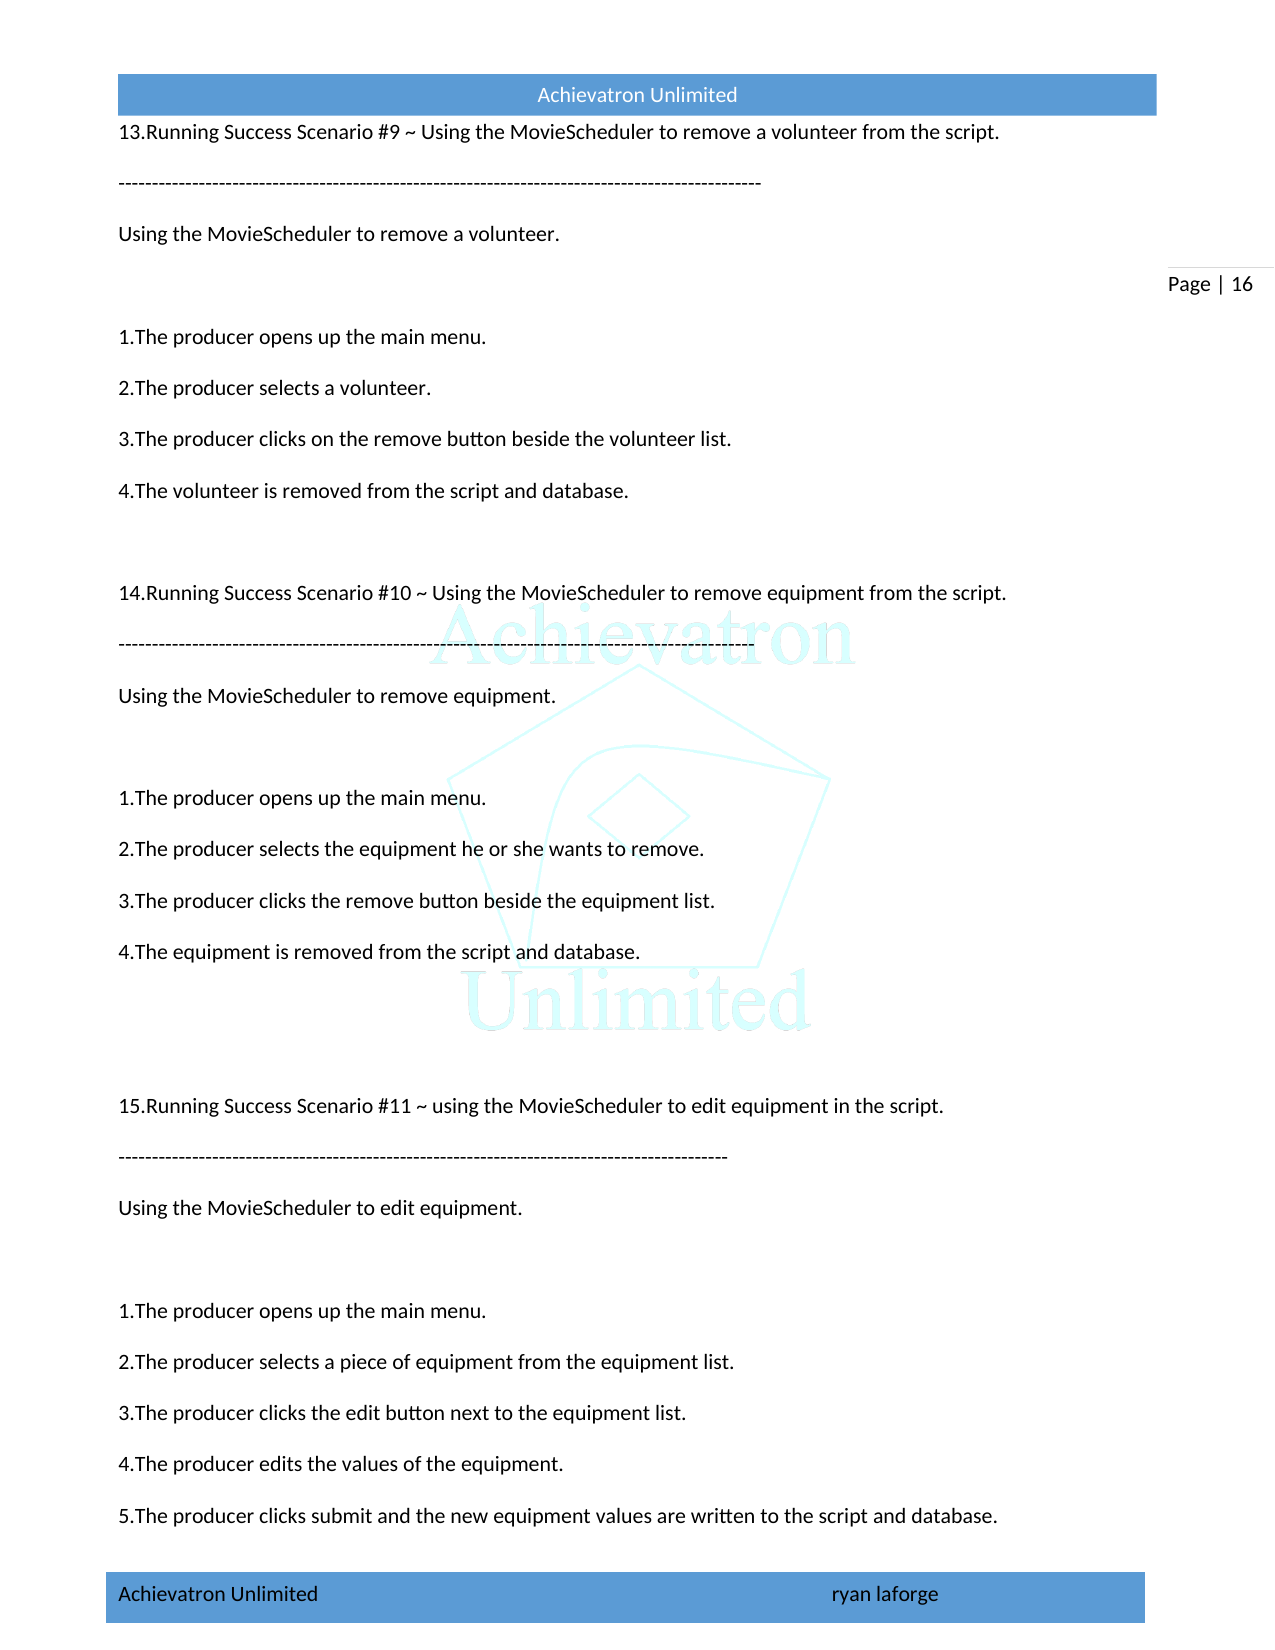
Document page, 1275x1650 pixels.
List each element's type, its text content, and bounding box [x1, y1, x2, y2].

text Using the MovieScheduler to remove a volunteer. [118, 221, 1157, 247]
text 13.Running Success Scenario #9 ~ Using the MovieScheduler to remove a volunteer from the script. [118, 118, 1157, 145]
text 15.Running Success Scenario #11 ~ using the MovieScheduler to edit equipment in the script. [118, 1092, 1157, 1118]
text 4.The volunteer is removed from the script and database. [118, 477, 1157, 503]
text 2.The producer selects a volunteer. [118, 374, 1157, 401]
text 3.The producer clicks on the remove button beside the volunteer list. [118, 426, 1157, 452]
text Using the MovieScheduler to edit equipment. [118, 1194, 1157, 1221]
text 14.Running Success Scenario #10 ~ Using the MovieScheduler to remove equipment from the script. [118, 579, 1157, 606]
text 3.The producer clicks the edit button next to the equipment list. [118, 1399, 1157, 1426]
text 5.The producer clicks submit and the new equipment values are written to the script and database. [118, 1502, 1157, 1528]
text ------------------------------------------------------------------------------------------------ [118, 169, 1157, 196]
text ----------------------------------------------------------------------------------------------- [118, 631, 1157, 657]
text 1.The producer opens up the main menu. [118, 1297, 1157, 1323]
text Using the MovieScheduler to remove equipment. [118, 682, 1157, 708]
text 4.The equipment is removed from the script and database. [118, 938, 1157, 965]
text 4.The producer edits the values of the equipment. [118, 1451, 1157, 1477]
text 1.The producer opens up the main menu. [118, 784, 1157, 811]
text ------------------------------------------------------------------------------------------- [118, 1143, 1157, 1170]
text 3.The producer clicks the remove button beside the equipment list. [118, 887, 1157, 913]
text 2.The producer selects the equipment he or she wants to remove. [118, 836, 1157, 862]
text 2.The producer selects a piece of equipment from the equipment list. [118, 1348, 1157, 1375]
text 1.The producer opens up the main menu. [118, 323, 1157, 350]
